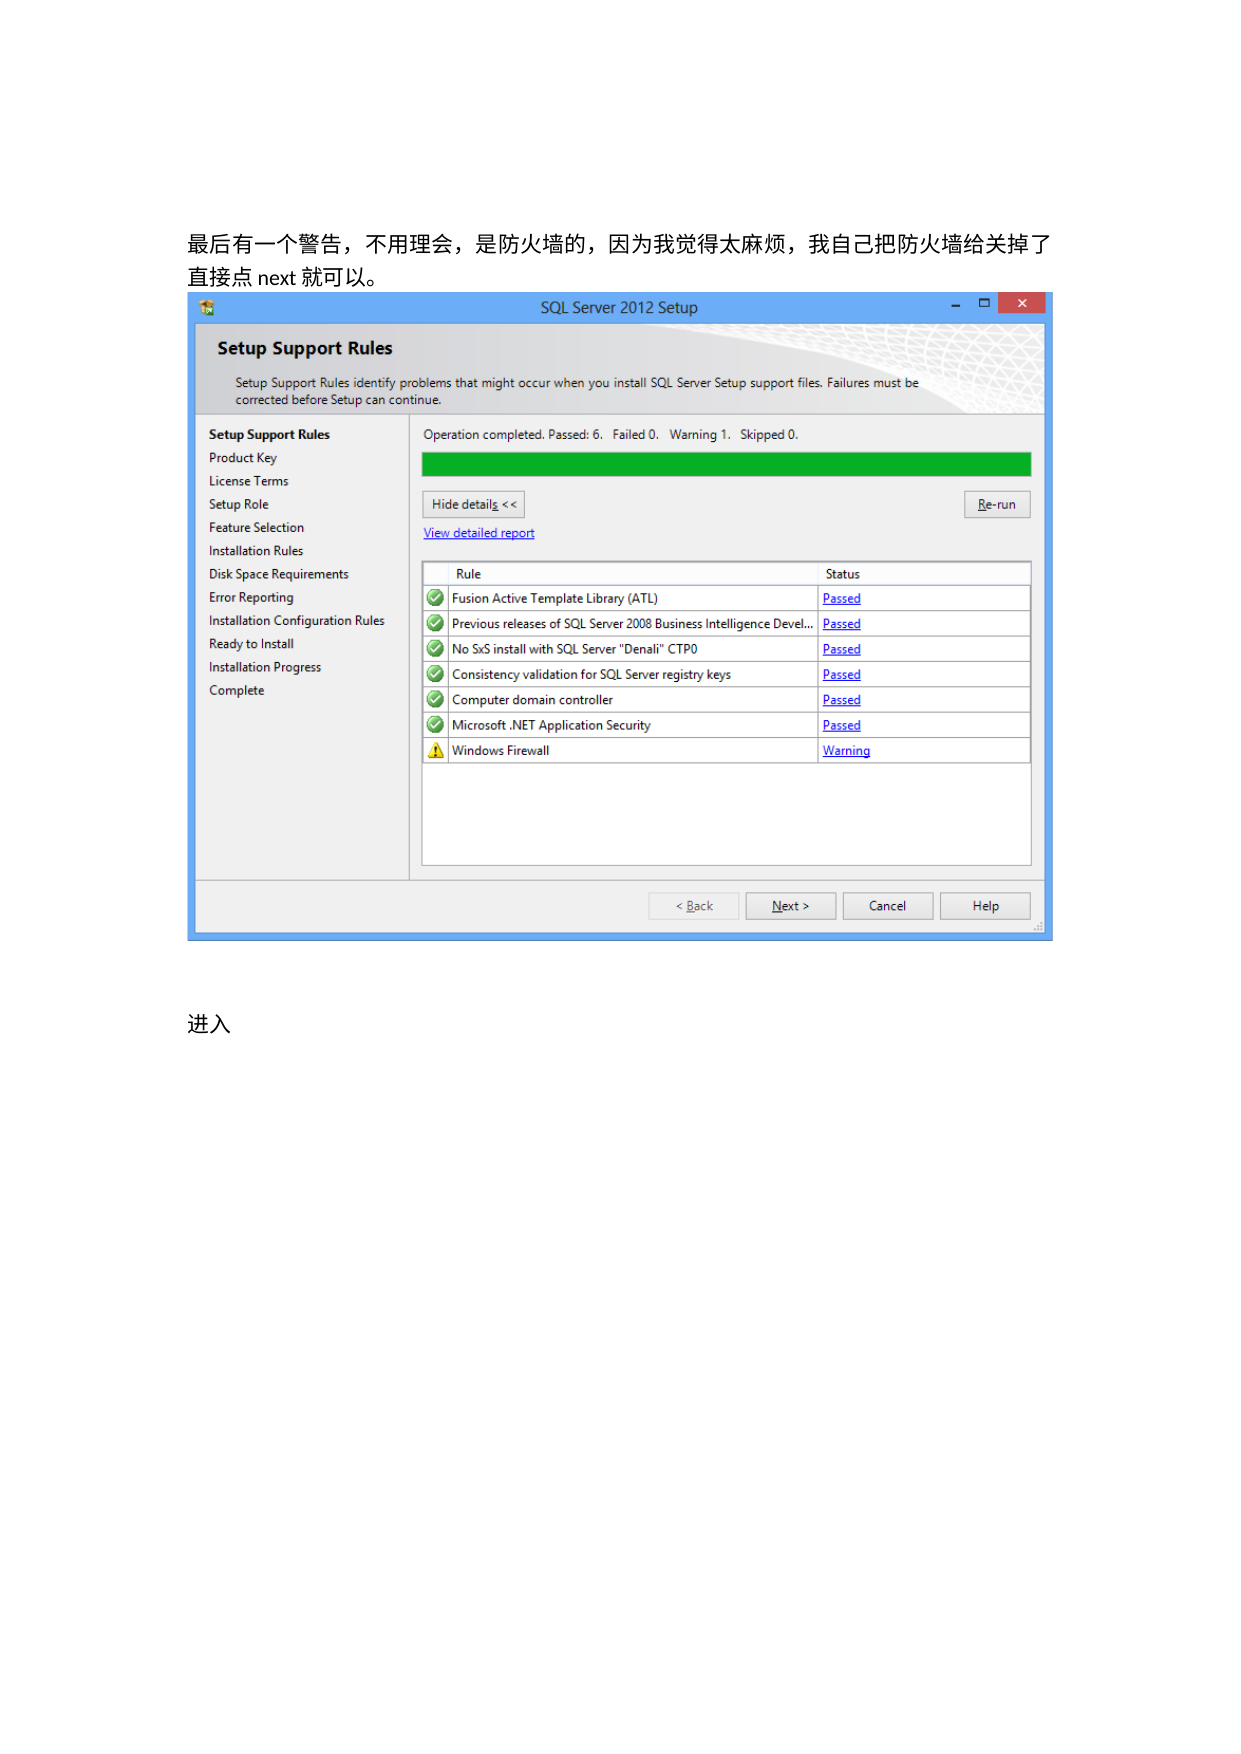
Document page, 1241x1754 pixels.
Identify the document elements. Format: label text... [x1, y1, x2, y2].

text 最后有一个警告，不用理会，是防火墙的，因为我觉得太麻烦，我自己把防火墙给关掉了。直接点next就可以。 [187, 227, 1053, 292]
text 进入 [187, 1007, 1053, 1039]
picture [187, 292, 1053, 941]
